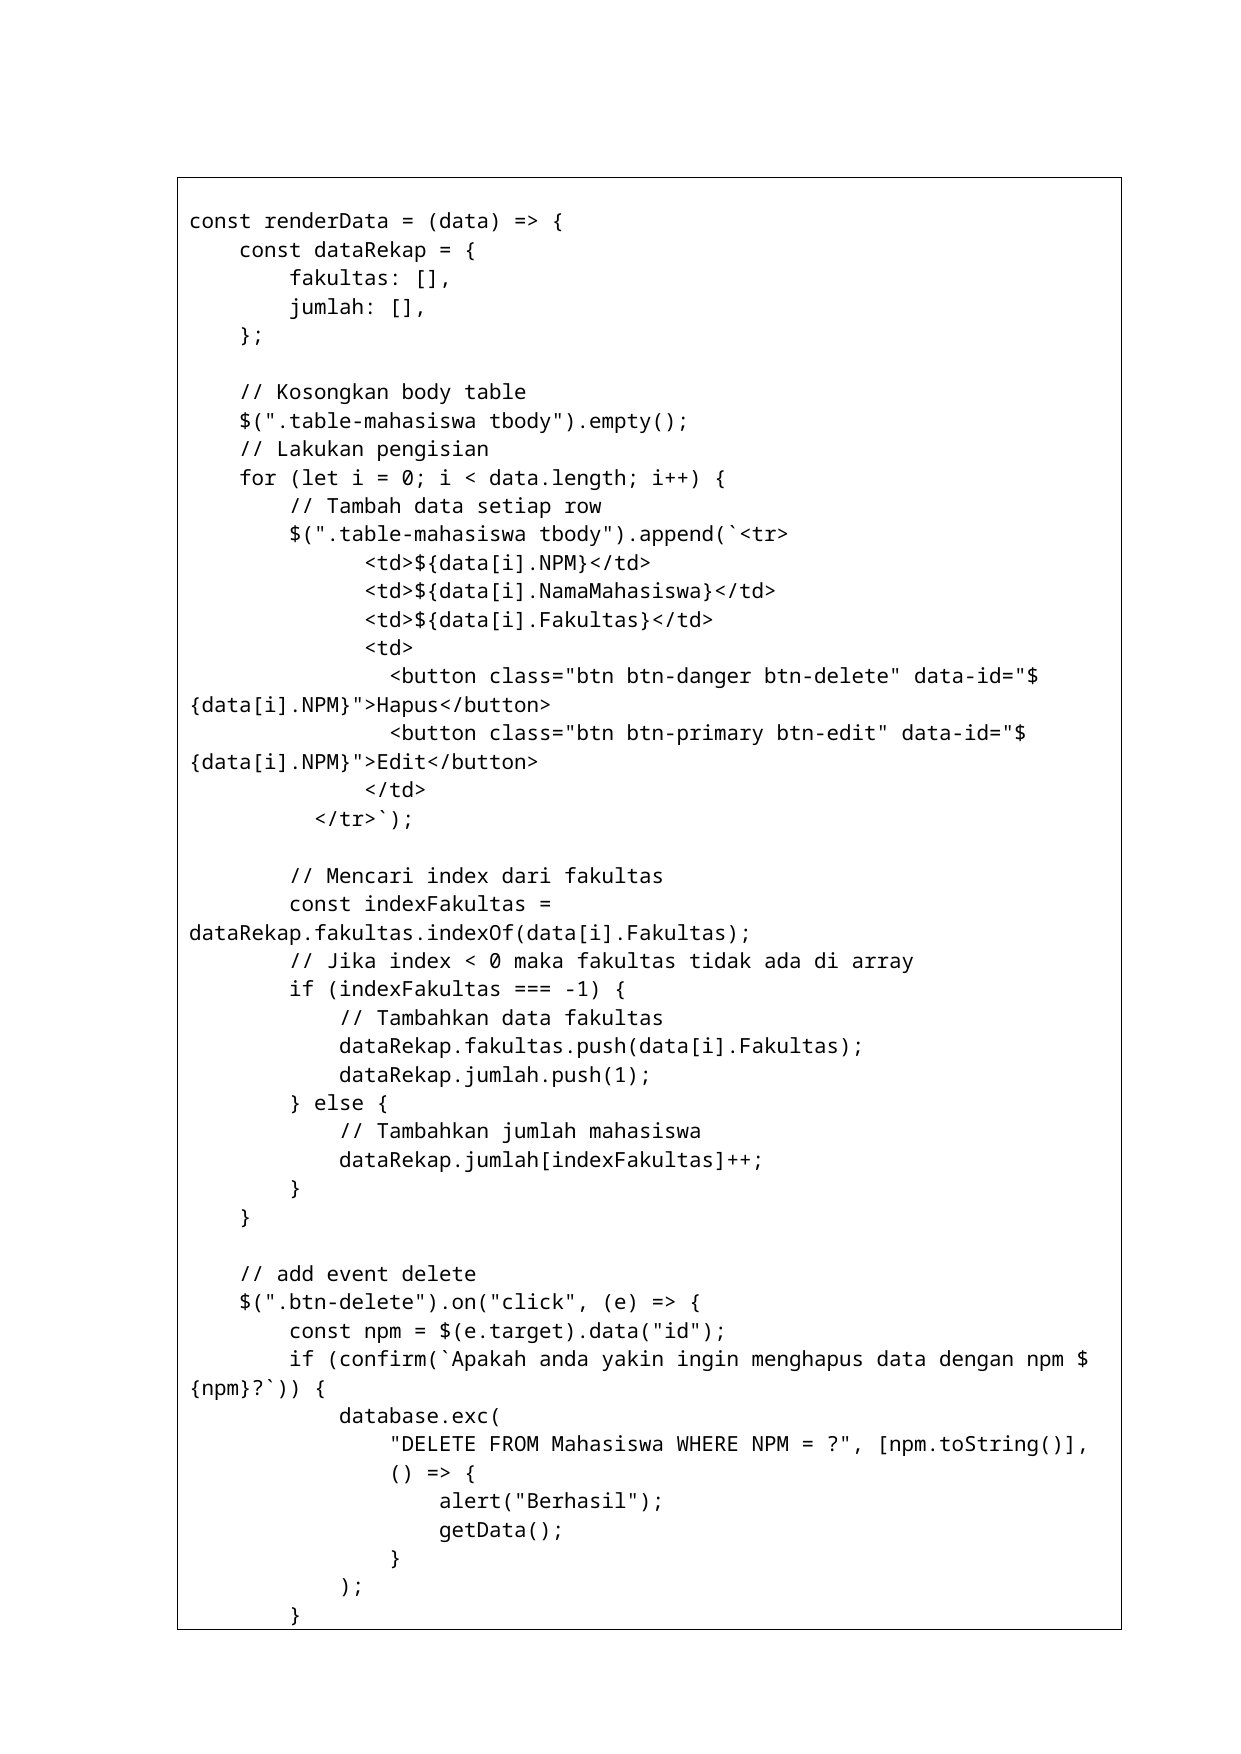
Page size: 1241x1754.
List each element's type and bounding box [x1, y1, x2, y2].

table_header [178, 178, 1121, 1628]
